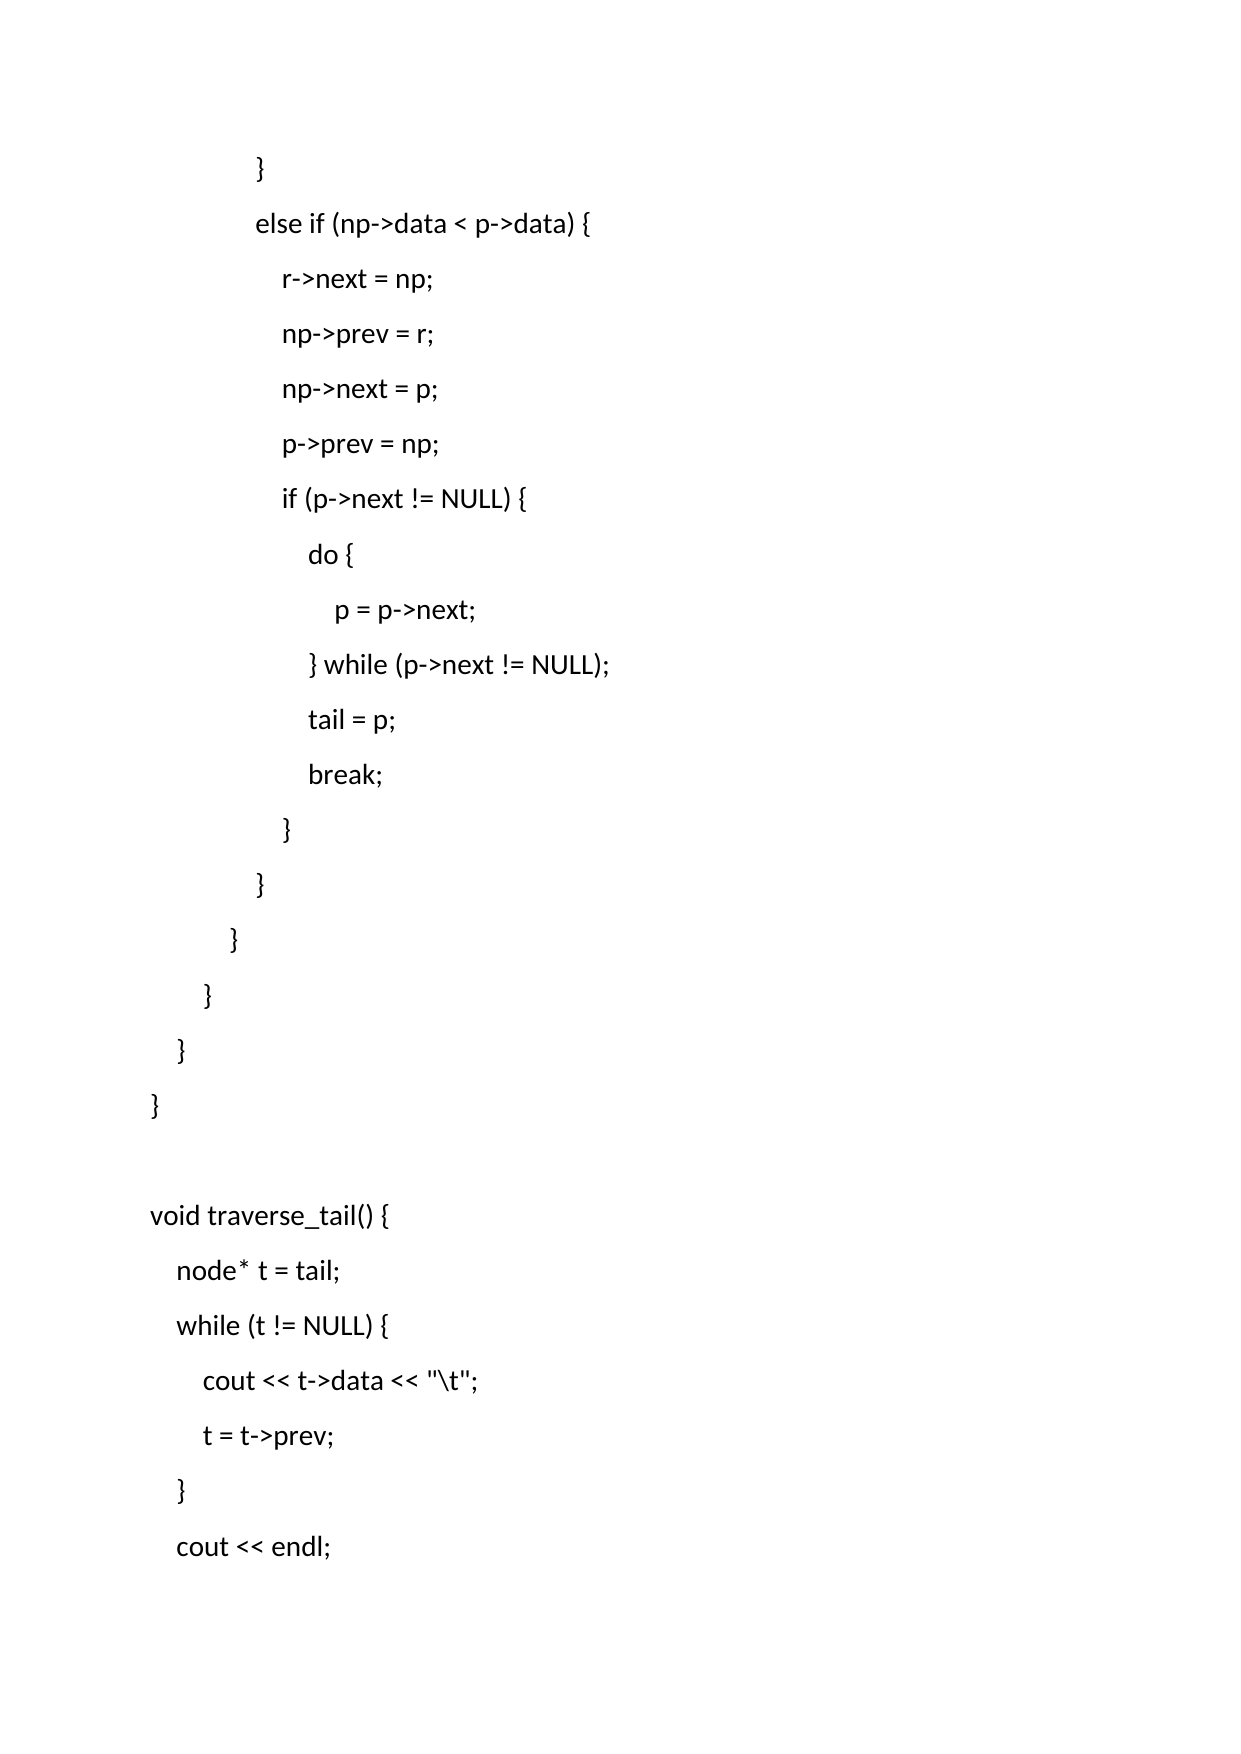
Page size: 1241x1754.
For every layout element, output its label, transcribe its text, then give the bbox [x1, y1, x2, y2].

text } [150, 811, 1090, 847]
text while (t != NULL) { [150, 1307, 1090, 1343]
text } [150, 150, 1090, 186]
text } [150, 921, 1090, 957]
text node* t = tail; [150, 1252, 1090, 1288]
text } while (p->next != NULL); [150, 646, 1090, 682]
text } [150, 1472, 1090, 1508]
text void traverse_tail() { [150, 1197, 1090, 1233]
text } [150, 977, 1090, 1012]
text } [150, 1032, 1090, 1067]
text else if (np->data < p->data) { [150, 205, 1090, 241]
text t = t->prev; [150, 1417, 1090, 1453]
text np->prev = r; [150, 315, 1090, 351]
text break; [150, 756, 1090, 792]
text } [150, 866, 1090, 902]
text cout << t->data << "\t"; [150, 1362, 1090, 1398]
text cout << endl; [150, 1528, 1090, 1563]
text p = p->next; [150, 591, 1090, 626]
text np->next = p; [150, 370, 1090, 406]
text p->prev = np; [150, 426, 1090, 461]
text do { [150, 536, 1090, 571]
text if (p->next != NULL) { [150, 481, 1090, 516]
text } [150, 1087, 1090, 1122]
text r->next = np; [150, 260, 1090, 296]
text tail = p; [150, 701, 1090, 737]
